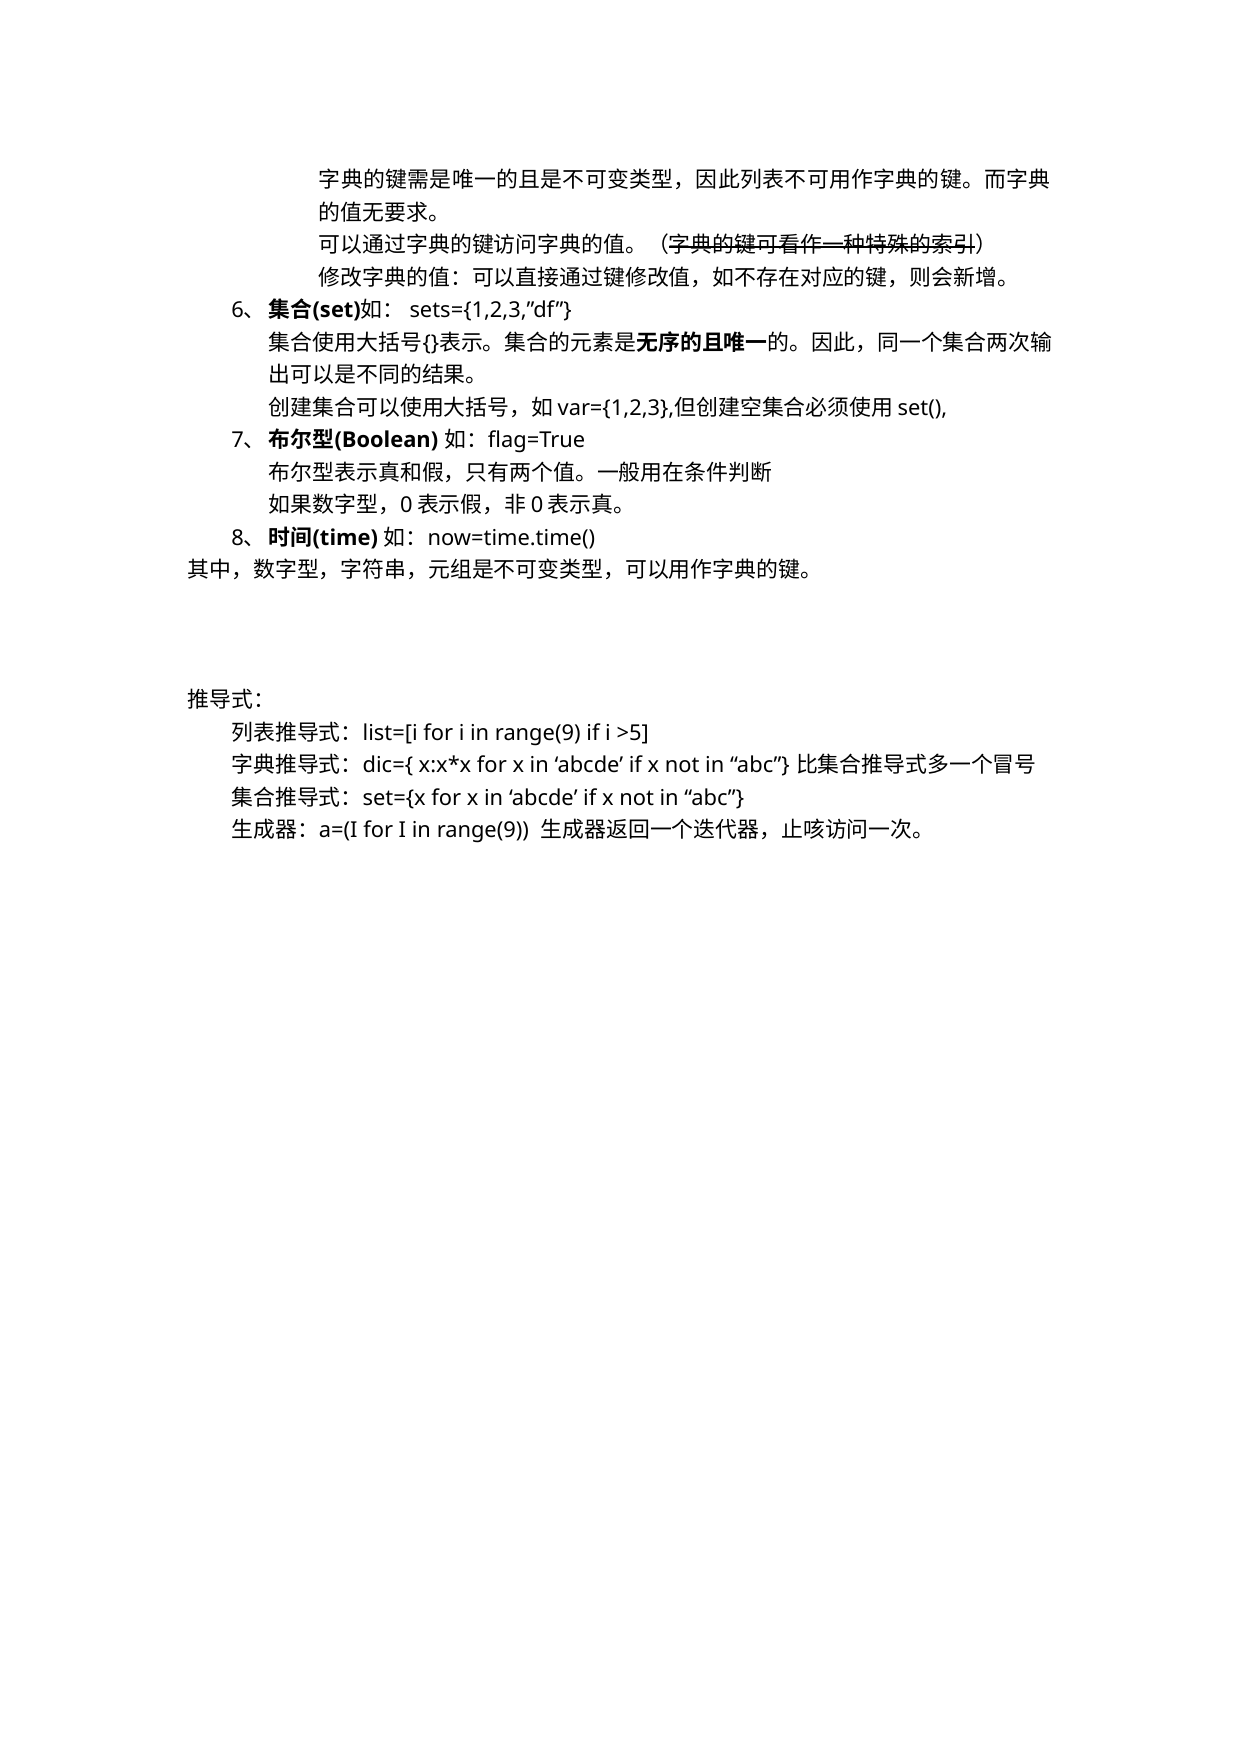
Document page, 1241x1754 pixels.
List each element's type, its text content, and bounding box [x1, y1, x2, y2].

text 集合推导式：set={x for x in ‘abcde’ if x not in “abc”} [187, 779, 1053, 812]
list 布尔型表示真和假，只有两个值。一般用在条件判断 [269, 454, 1053, 487]
text 字典推导式：dic={ x:x*x for x in ‘abcde’ if x not in “abc”} 比集合推导式多一个冒号 [187, 747, 1053, 779]
text 其中，数字型，字符串，元组是不可变类型，可以用作字典的键。 [187, 552, 1053, 584]
list 布尔型(Boolean) 如：flag=True [231, 422, 1053, 454]
list 修改字典的值：可以直接通过键修改值，如不存在对应的键，则会新增。 [319, 259, 1053, 292]
list 字典的键需是唯一的且是不可变类型，因此列表不可用作字典的键。而字典的值无要求。 [319, 162, 1053, 227]
list 时间(time) 如：now=time.time() [231, 519, 1053, 552]
text 生成器：a=(I for I in range(9)) 生成器返回一个迭代器，止咳访问一次。 [187, 812, 1053, 844]
list 可以通过字典的键访问字典的值。（字典的键可看作一种特殊的索引） [319, 227, 1053, 259]
list 如果数字型，0表示假，非0表示真。 [269, 487, 1053, 519]
list 集合使用大括号{}表示。集合的元素是无序的且唯一的。因此，同一个集合两次输出可以是不同的结果。 [269, 324, 1053, 389]
text 列表推导式：list=[i for i in range(9) if i >5] [187, 714, 1053, 747]
list 创建集合可以使用大括号，如var={1,2,3},但创建空集合必须使用set(), [269, 389, 1053, 422]
text 推导式： [187, 682, 1053, 714]
list 集合(set)如： sets={1,2,3,”df”} [231, 292, 1053, 324]
